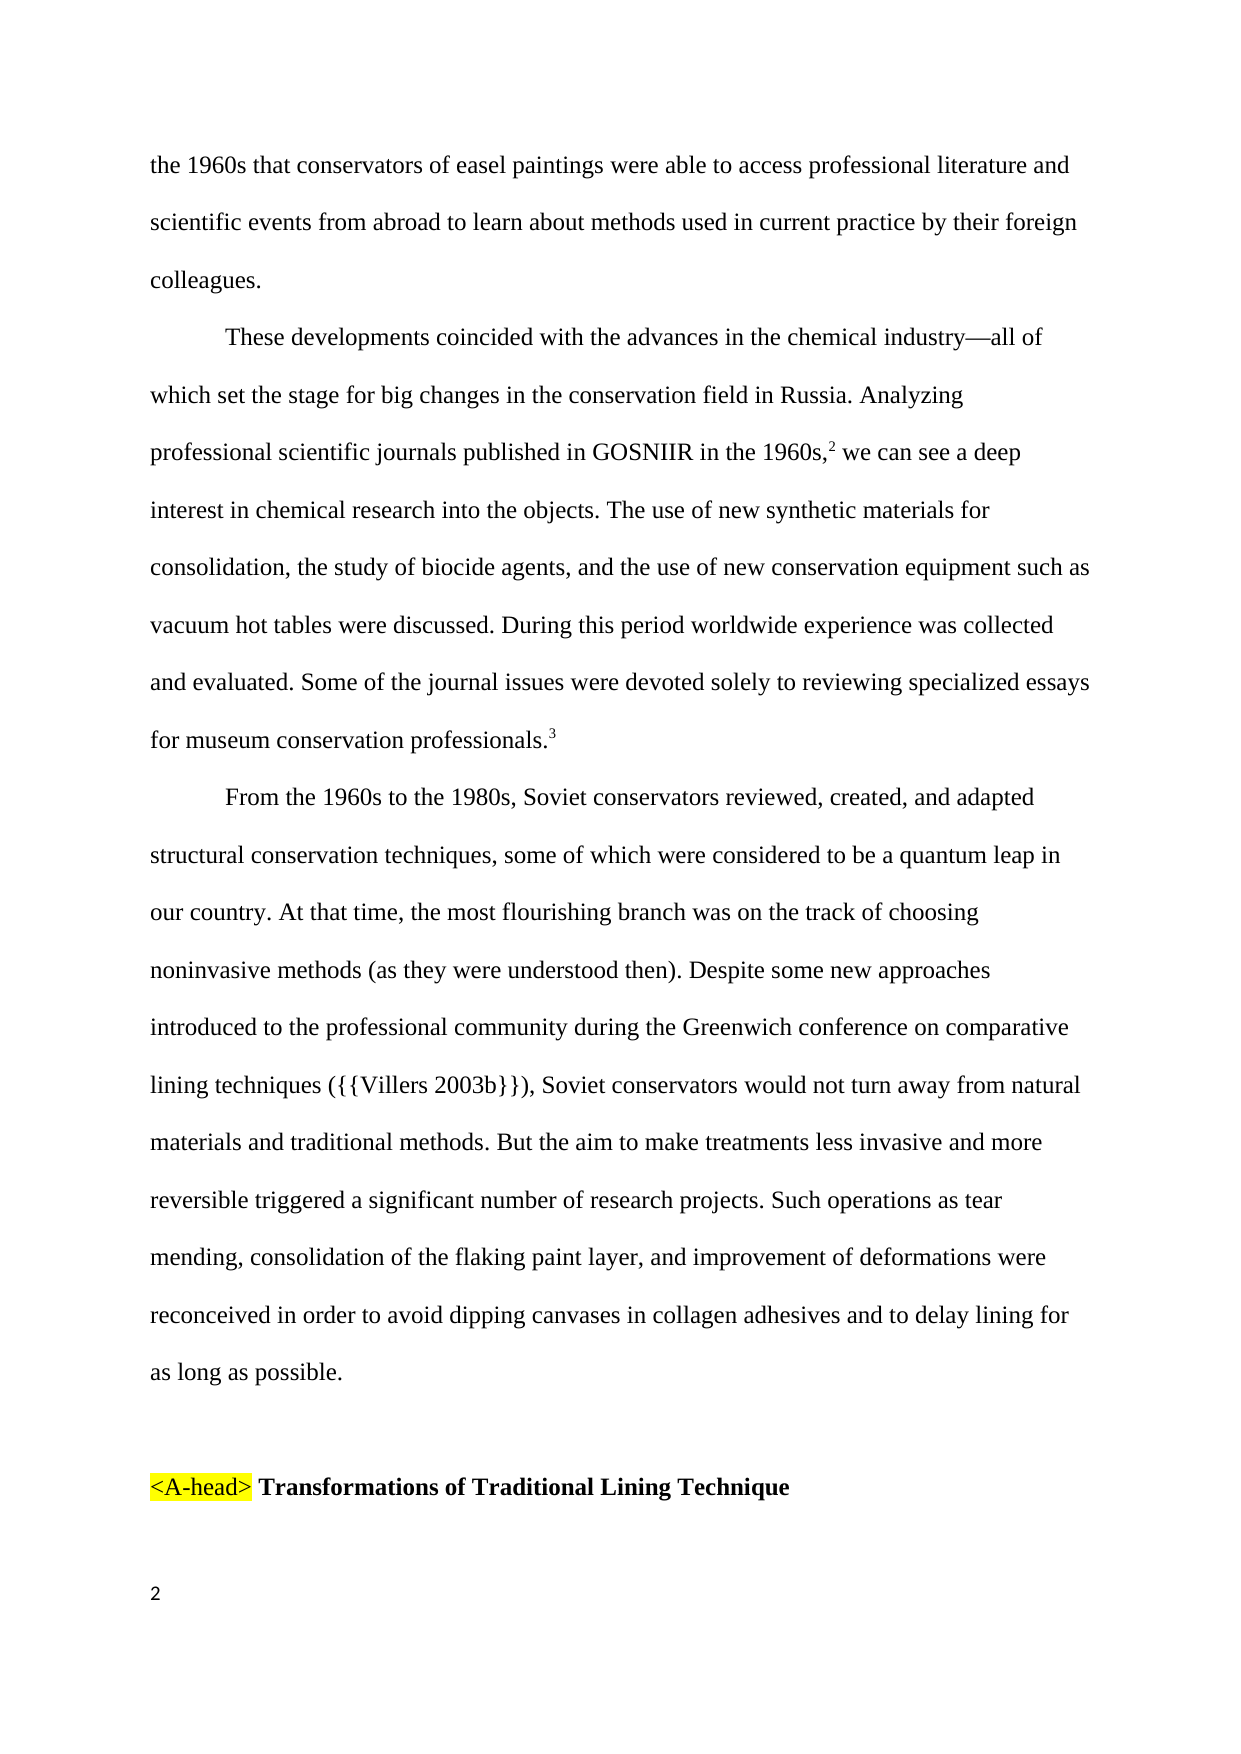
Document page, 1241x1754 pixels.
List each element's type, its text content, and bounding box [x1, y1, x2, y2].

subtitle <A-head> Transformations of Traditional Lining Technique [150, 1472, 1090, 1501]
text These developments coincided with the advances in the chemical industry—all of which set the stage for big changes in the conservation field in Russia. Analyzing professional scientific journals published in GOSNIIR in the 1960s, we can see a deep interest in chemical research into the objects. The use of new synthetic materials for consolidation, the study of biocide agents, and the use of new conservation equipment such as vacuum hot tables were discussed. During this period worldwide experience was collected and evaluated. Some of the journal issues were devoted solely to reviewing specialized essays for museum conservation professionals. [150, 322, 1090, 754]
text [150, 150, 1090, 294]
text From the 1960s to the 1980s, Soviet conservators reviewed, created, and adapted structural conservation techniques, some of which were considered to be a quantum leap in our country. At that time, the most flourishing branch was on the track of choosing noninvasive methods (as they were understood then). Despite some new approaches introduced to the professional community during the Greenwich conference on comparative lining techniques ({{Villers 2003b}}), Soviet conservators would not turn away from natural materials and traditional methods. But the aim to make treatments less invasive and more reversible triggered a significant number of research projects. Such operations as tear mending, consolidation of the flaking paint layer, and improvement of deformations were reconceived in order to avoid dipping canvases in collagen adhesives and to delay lining for as long as possible. [150, 782, 1090, 1386]
